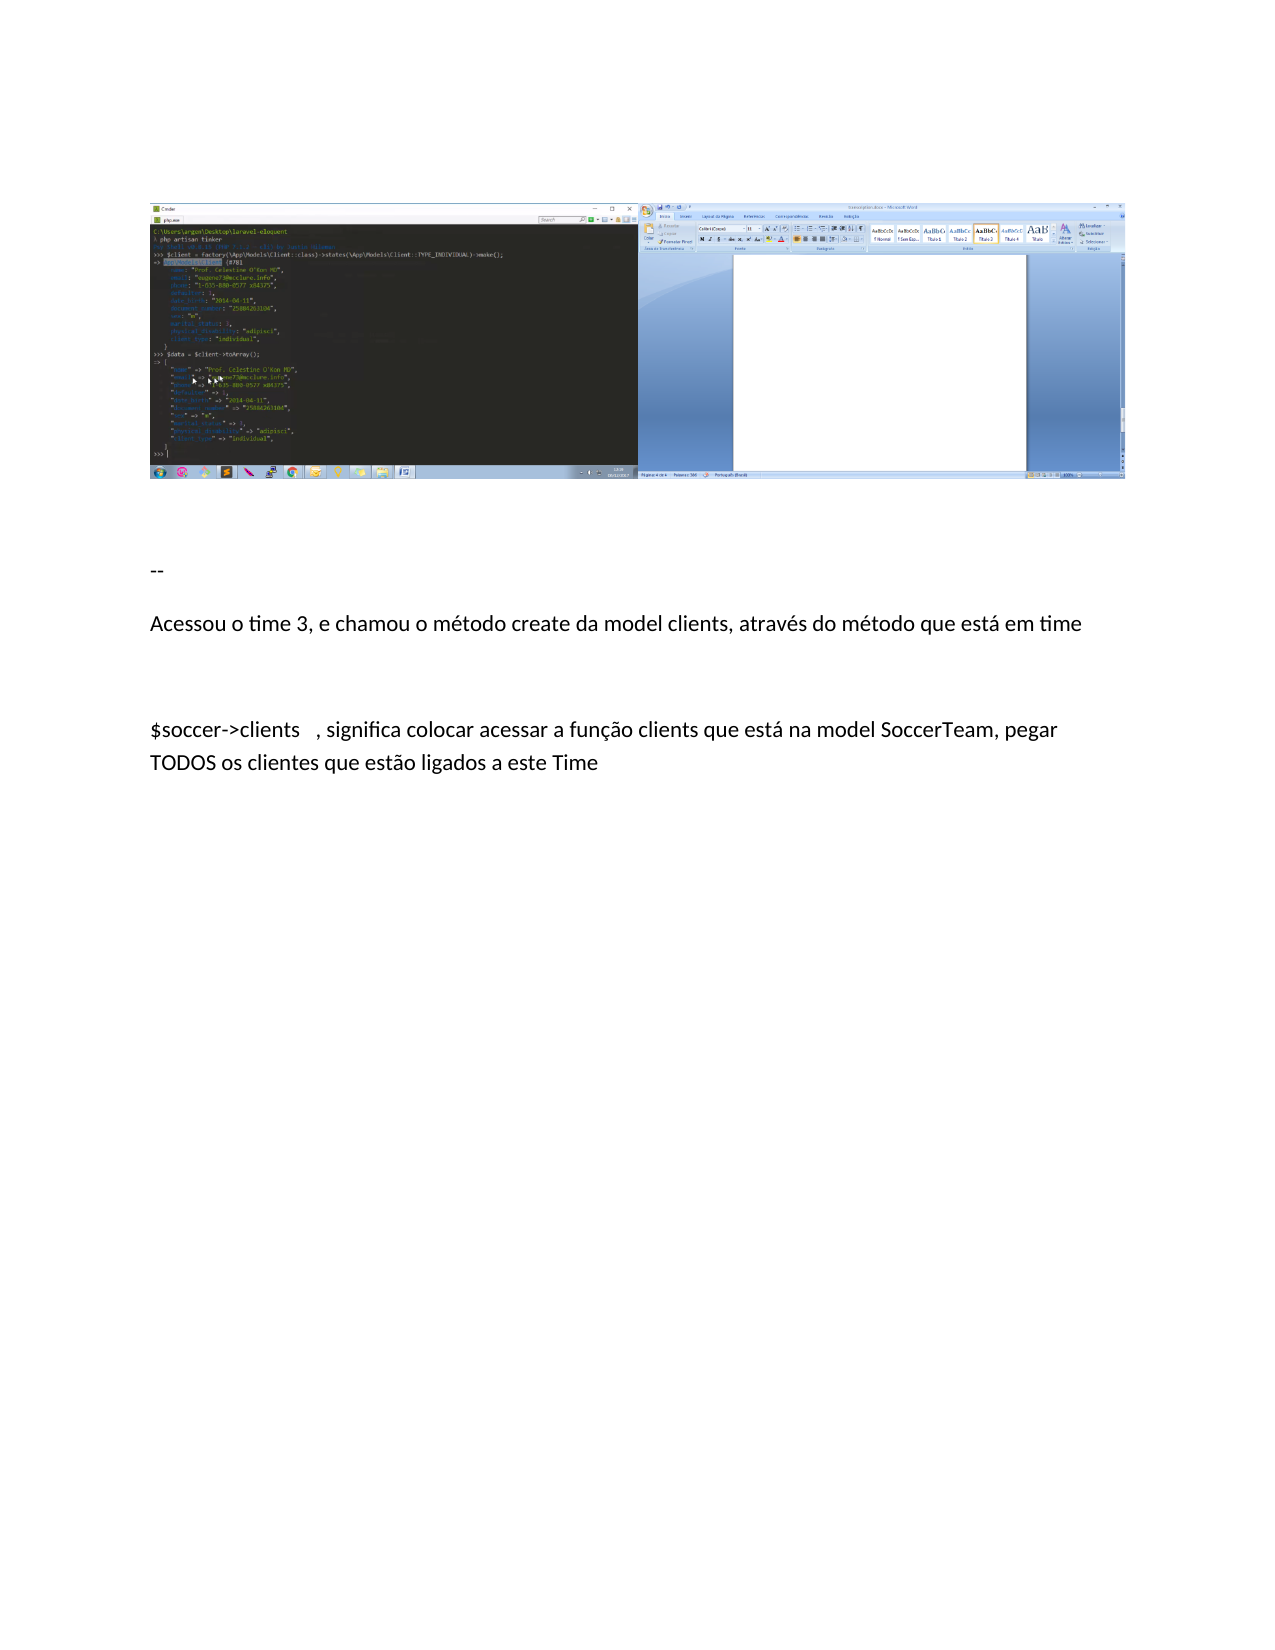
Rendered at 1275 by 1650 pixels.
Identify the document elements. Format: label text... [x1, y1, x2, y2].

text Acessou o time 3, e chamou o método create da model clients, através do método que está em time [150, 609, 1125, 637]
picture [150, 203, 1125, 479]
text -- [150, 556, 1125, 584]
text $soccer->clients , significa colocar acessar a função clients que está na model SoccerTeam, pegar TODOS os clientes que estão ligados a este Time [150, 715, 1125, 776]
